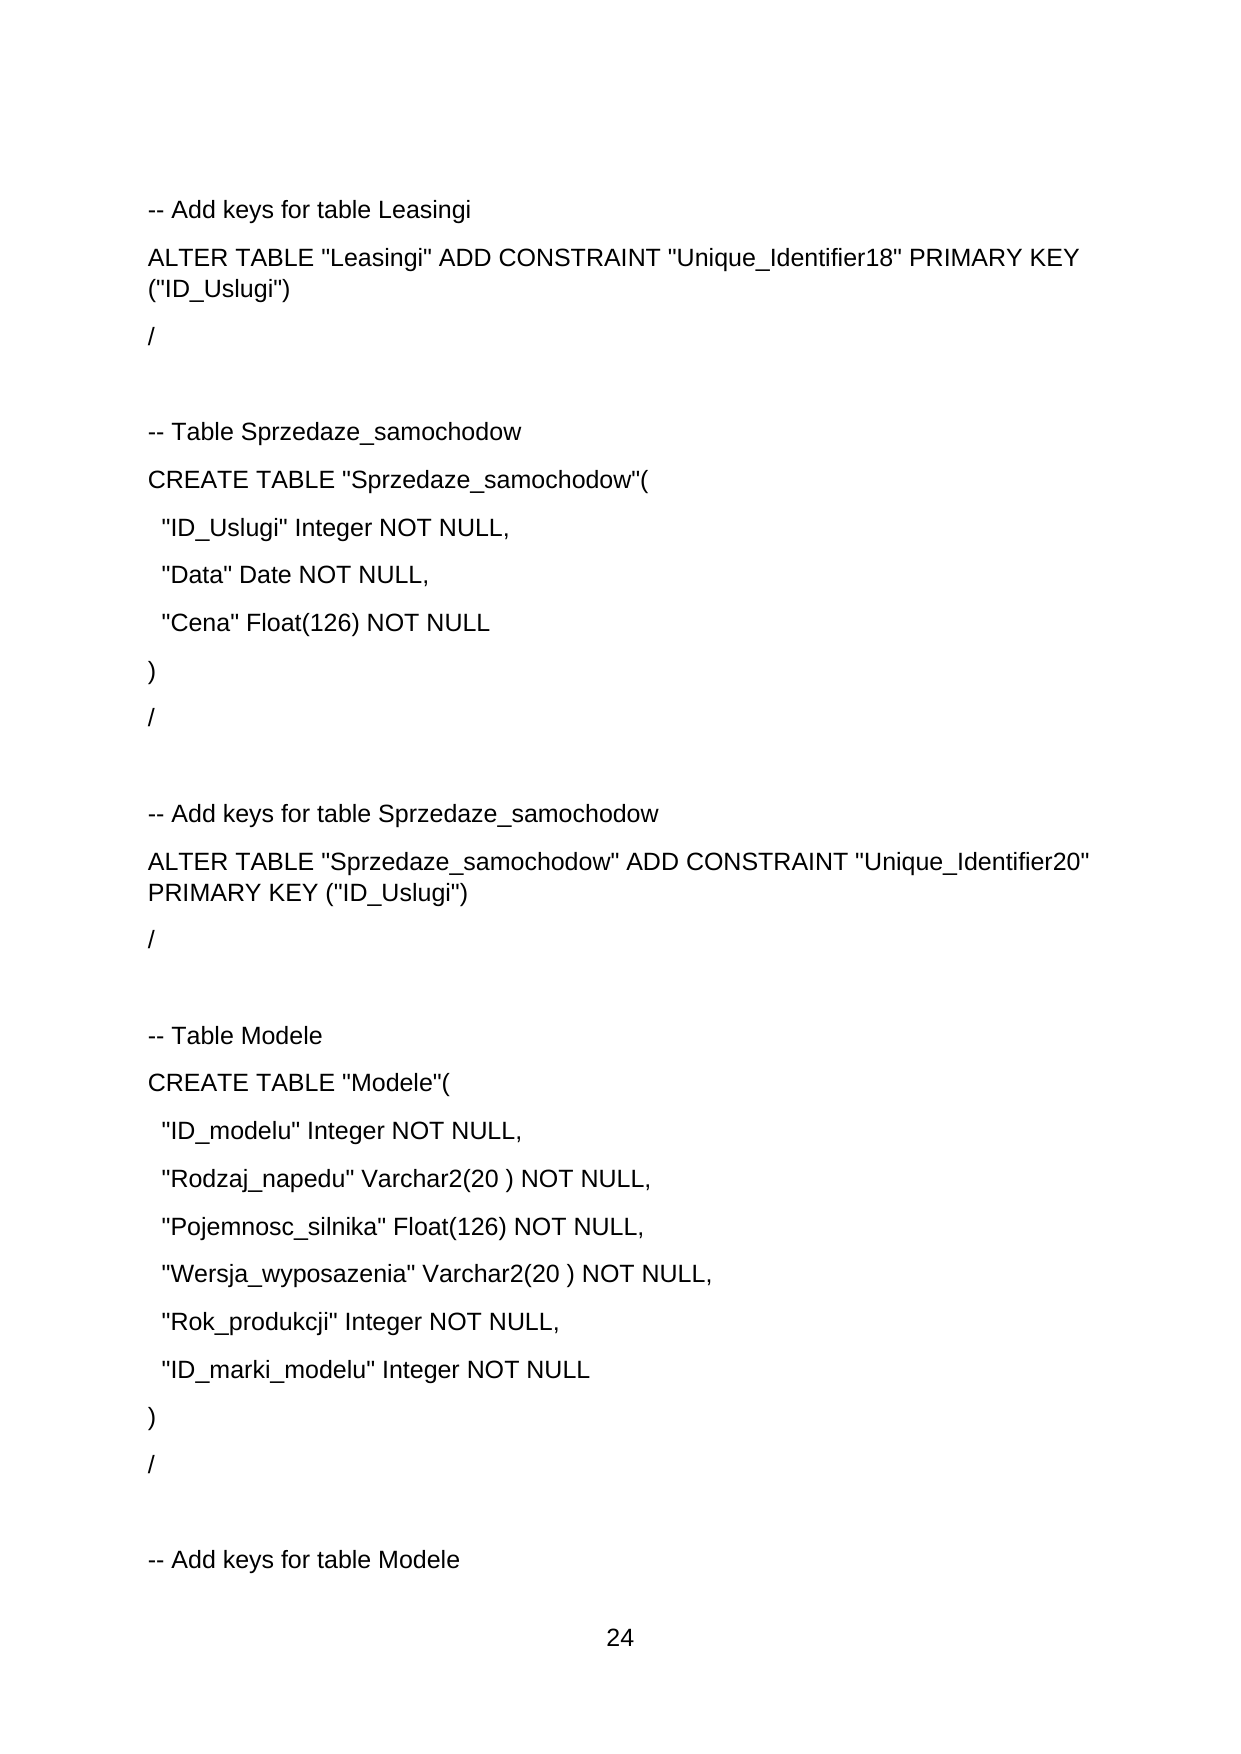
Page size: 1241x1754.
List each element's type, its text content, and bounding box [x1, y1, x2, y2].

text "Data" Date NOT NULL, [148, 560, 1093, 589]
text CREATE TABLE "Modele"( [148, 1068, 1093, 1097]
text ALTER TABLE "Leasingi" ADD CONSTRAINT "Unique_Identifier18" PRIMARY KEY ("ID_Uslugi") [148, 243, 1093, 303]
text "Cena" Float(126) NOT NULL [148, 608, 1093, 637]
text CREATE TABLE "Sprzedaze_samochodow"( [148, 465, 1093, 494]
text -- Table Sprzedaze_samochodow [148, 417, 1093, 446]
text "Wersja_wyposazenia" Varchar2(20 ) NOT NULL, [148, 1259, 1093, 1288]
text ) [148, 1402, 1093, 1431]
text ) [148, 656, 1093, 684]
text / [148, 1450, 1093, 1479]
text -- Add keys for table Sprzedaze_samochodow [148, 799, 1093, 828]
text / [148, 703, 1093, 732]
text "Rok_produkcji" Integer NOT NULL, [148, 1307, 1093, 1336]
text / [148, 322, 1093, 351]
text "Rodzaj_napedu" Varchar2(20 ) NOT NULL, [148, 1164, 1093, 1193]
text "Pojemnosc_silnika" Float(126) NOT NULL, [148, 1212, 1093, 1240]
text / [148, 925, 1093, 954]
text "ID_modelu" Integer NOT NULL, [148, 1116, 1093, 1145]
text "ID_marki_modelu" Integer NOT NULL [148, 1355, 1093, 1383]
text "ID_Uslugi" Integer NOT NULL, [148, 513, 1093, 541]
text ALTER TABLE "Sprzedaze_samochodow" ADD CONSTRAINT "Unique_Identifier20" PRIMARY KEY ("ID_Uslugi") [148, 847, 1093, 906]
text -- Add keys for table Leasingi [148, 195, 1093, 224]
text -- Table Modele [148, 1021, 1093, 1049]
text -- Add keys for table Modele [148, 1546, 1093, 1574]
